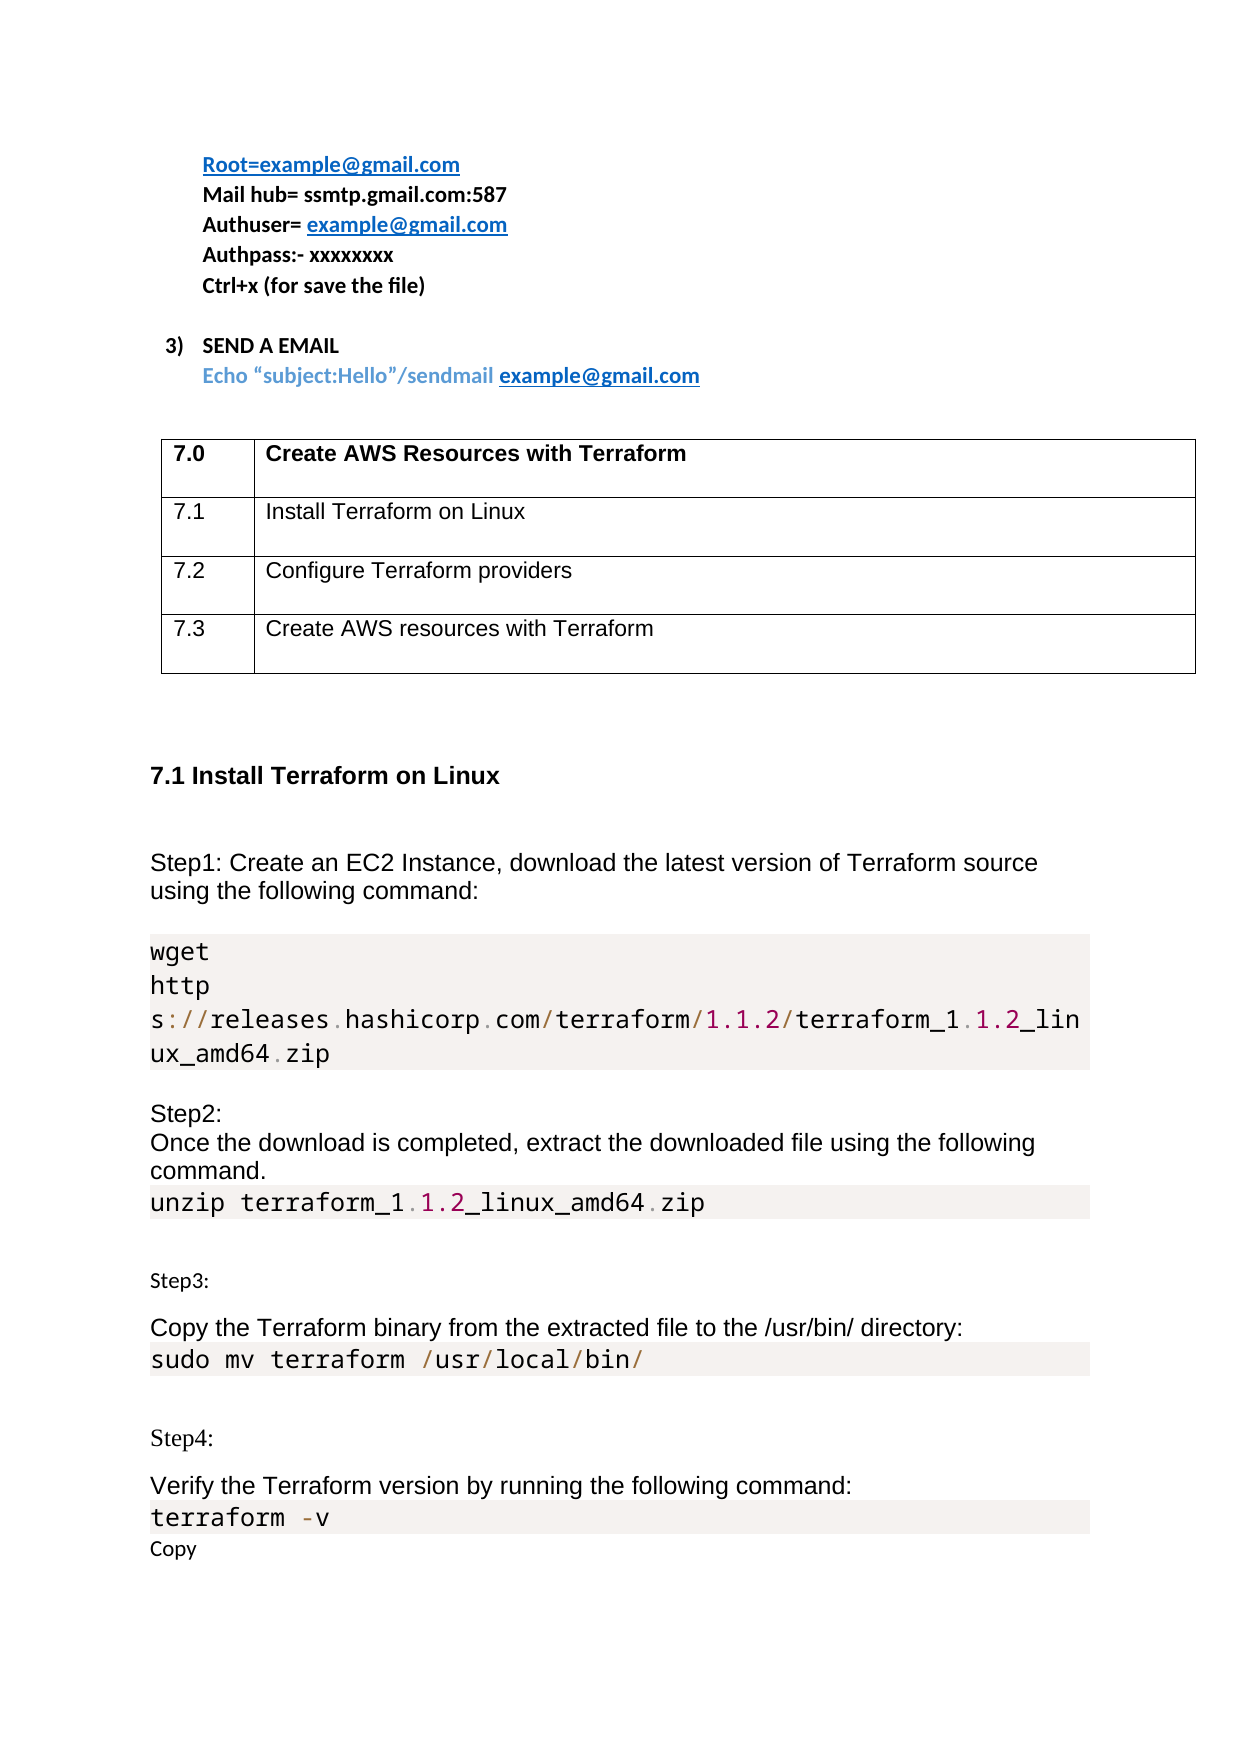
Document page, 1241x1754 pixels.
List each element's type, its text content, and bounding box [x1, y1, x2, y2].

list Ctrl+x (for save the file) [202, 271, 1090, 299]
table_header Create AWS Resources with Terraform [255, 440, 1195, 497]
text Copy the Terraform binary from the extracted file to the /usr/bin/ directory: [150, 1313, 1090, 1342]
table_cell Create AWS resources with Terraform [255, 615, 1195, 673]
text sudo mv terraform /usr/local/bin/ [150, 1342, 1090, 1376]
list Authuser= example@gmail.com [202, 210, 1090, 238]
table_header 7.0 [162, 440, 254, 497]
table_cell 7.3 [162, 615, 254, 673]
list Mail hub= ssmtp.gmail.com:587 [202, 180, 1090, 208]
table_cell 7.1 [162, 498, 254, 556]
list Echo “subject:Hello”/sendmail example@gmail.com [202, 361, 1090, 389]
table_cell 7.2 [162, 557, 254, 614]
table_cell Configure Terraform providers [255, 557, 1195, 614]
list SEND A EMAIL [165, 331, 1090, 359]
text 7.1 Install Terraform on Linux [150, 761, 1090, 789]
text Step3: [150, 1266, 1090, 1294]
table_cell Install Terraform on Linux [255, 498, 1195, 556]
text Step2: [150, 1099, 1090, 1127]
list Authpass:- xxxxxxxx [202, 241, 1090, 269]
list Root=example@gmail.com [202, 150, 1090, 178]
text wget https://releases.hashicorp.com/terraform/1.1.2/terraform_1.1.2_linux_amd64.zip [150, 934, 1090, 1070]
text Once the download is completed, extract the downloaded file using the following command. [150, 1127, 1090, 1185]
text Verify the Terraform version by running the following command: [150, 1471, 1090, 1500]
text unzip terraform_1.1.2_linux_amd64.zip [150, 1185, 1090, 1219]
text Copy [150, 1534, 1090, 1562]
text Step1: Create an EC2 Instance, download the latest version of Terraform source using the following command: [150, 847, 1090, 905]
text terraform -v [150, 1500, 1090, 1534]
text Step4: [150, 1423, 1090, 1452]
